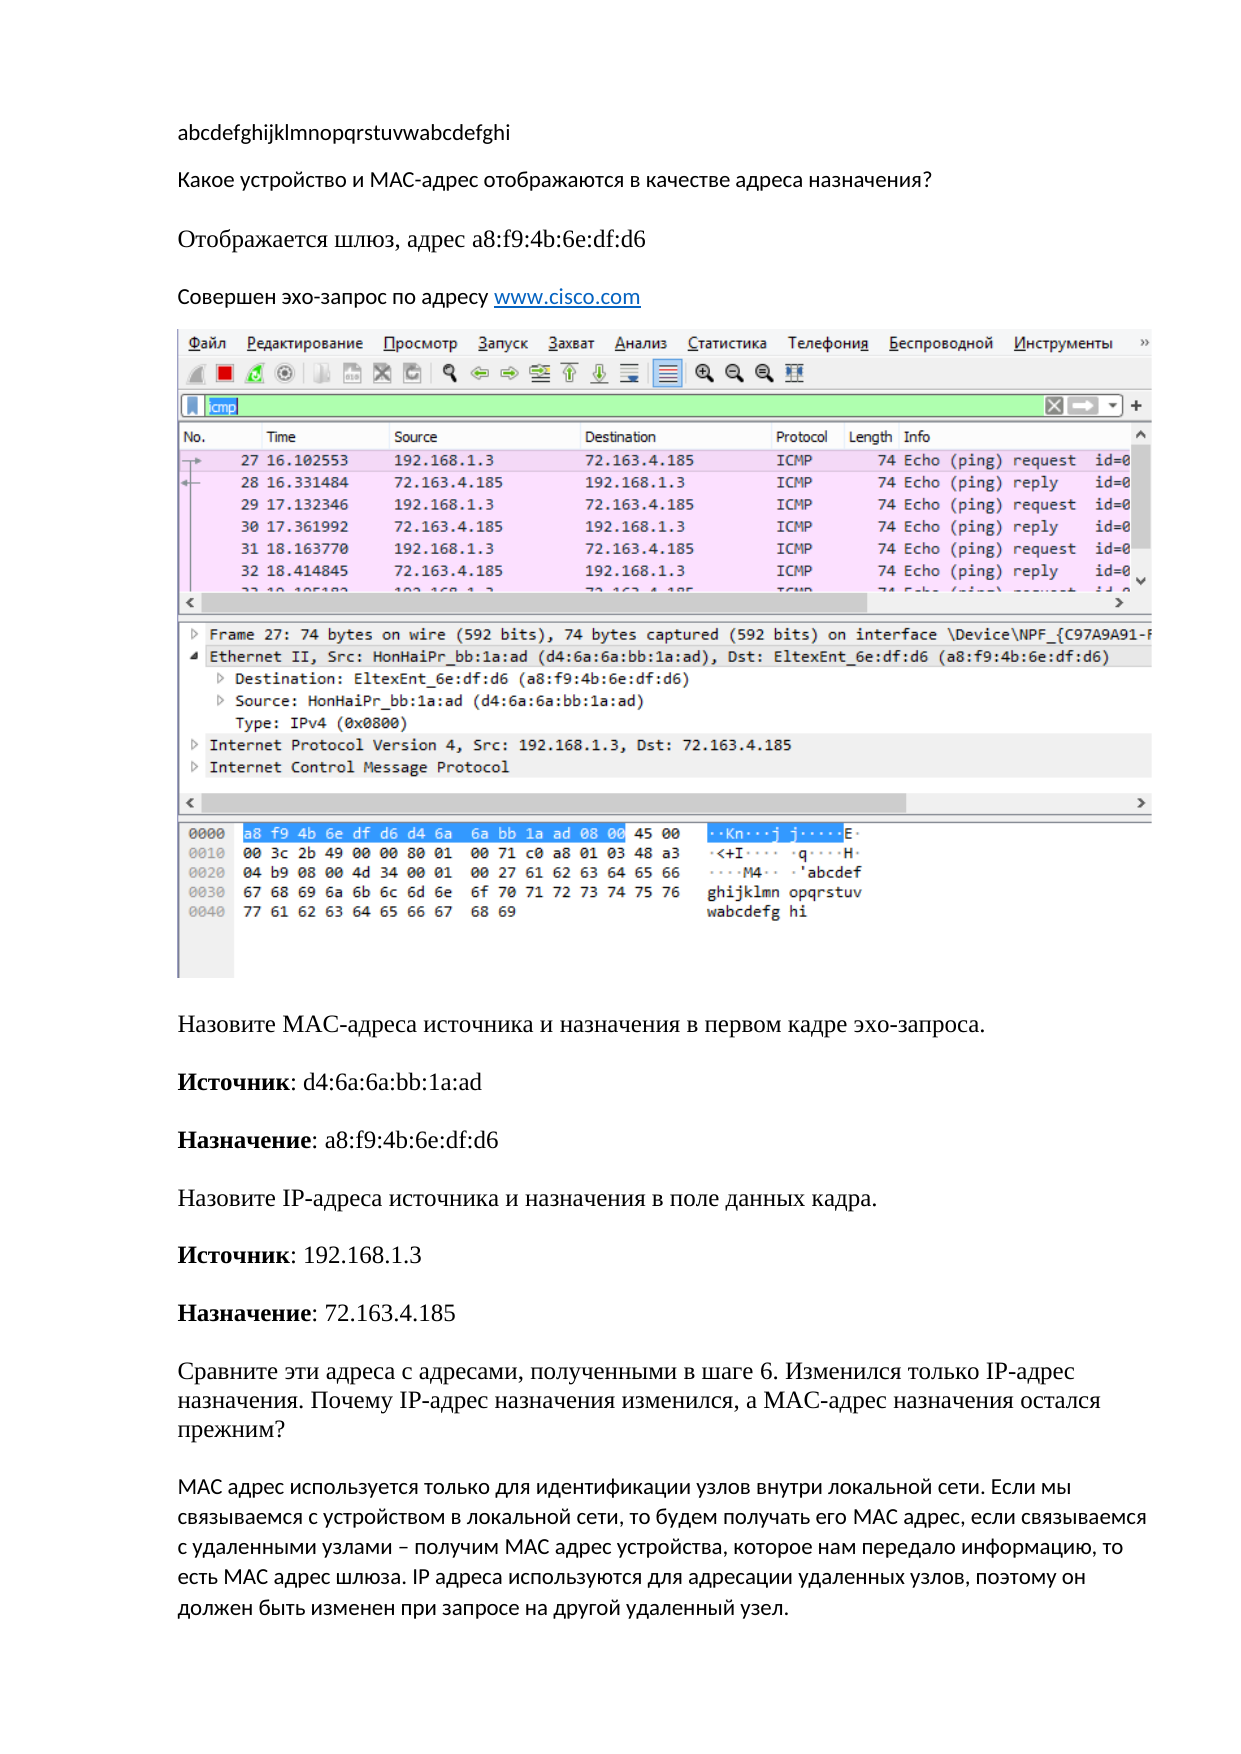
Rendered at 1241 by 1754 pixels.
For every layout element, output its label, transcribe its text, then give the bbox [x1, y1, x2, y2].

text Источник: 192.168.1.3 [177, 1241, 1152, 1269]
text Источник: d4:6a:6a:bb:1a:ad [177, 1067, 1152, 1096]
text Назовите МАС-адреса источника и назначения в первом кадре эхо-запроса. [177, 1009, 1152, 1038]
text Назначение: a8:f9:4b:6e:df:d6 [177, 1125, 1152, 1153]
text Назовите IP-адреса источника и назначения в поле данных кадра. [177, 1183, 1152, 1211]
picture [177, 329, 1152, 978]
text MAC адрес используется только для идентификации узлов внутри локальной сети. Если мы связываемся с устройством в локальной сети, то будем получать его MAC адрес, если связываемся с удаленными узлами – получим MAC адрес устройства, которое нам передало информацию, то есть MAC адрес шлюза. IP адреса используются для адресации удаленных узлов, поэтому он должен быть изменен при запросе на другой удаленный узел. [177, 1472, 1152, 1621]
text Совершен эхо-запрос по адресу www.cisco.com [177, 282, 1152, 310]
text Назначение: 72.163.4.185 [177, 1298, 1152, 1327]
text abcdefghijklmnopqrstuvwabcdefghi [177, 118, 1152, 146]
text Отображается шлюз, адрес a8:f9:4b:6e:df:d6 [177, 224, 1152, 253]
text Сравните эти адреса с адресами, полученными в шаге 6. Изменился только IP-адрес назначения. Почему IP-адрес назначения изменился, а MAC-адрес назначения остался прежним? [177, 1356, 1152, 1443]
text Какое устройство и MAC-адрес отображаются в качестве адреса назначения? [177, 165, 1152, 193]
